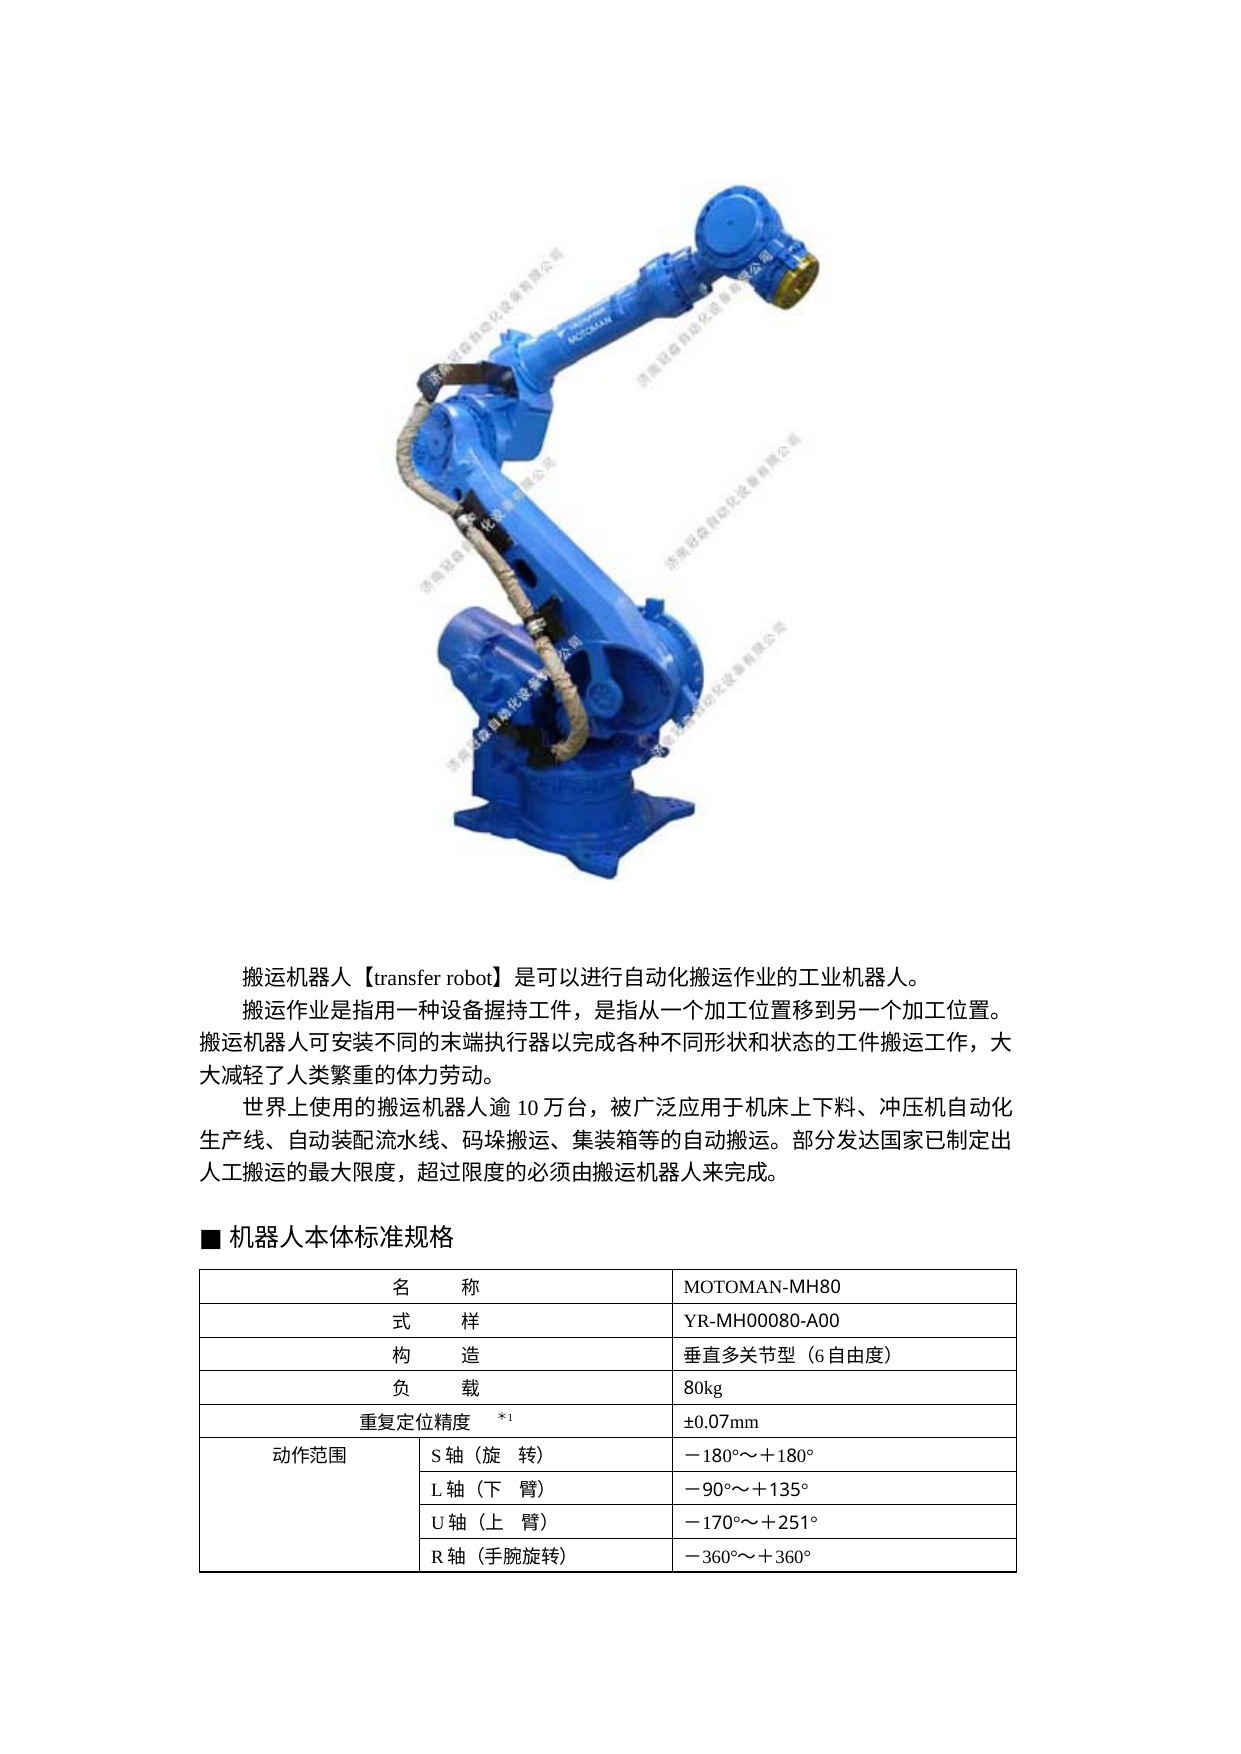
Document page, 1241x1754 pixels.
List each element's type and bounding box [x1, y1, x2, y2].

picture [331, 179, 874, 886]
table_cell [197, 162, 1016, 1574]
